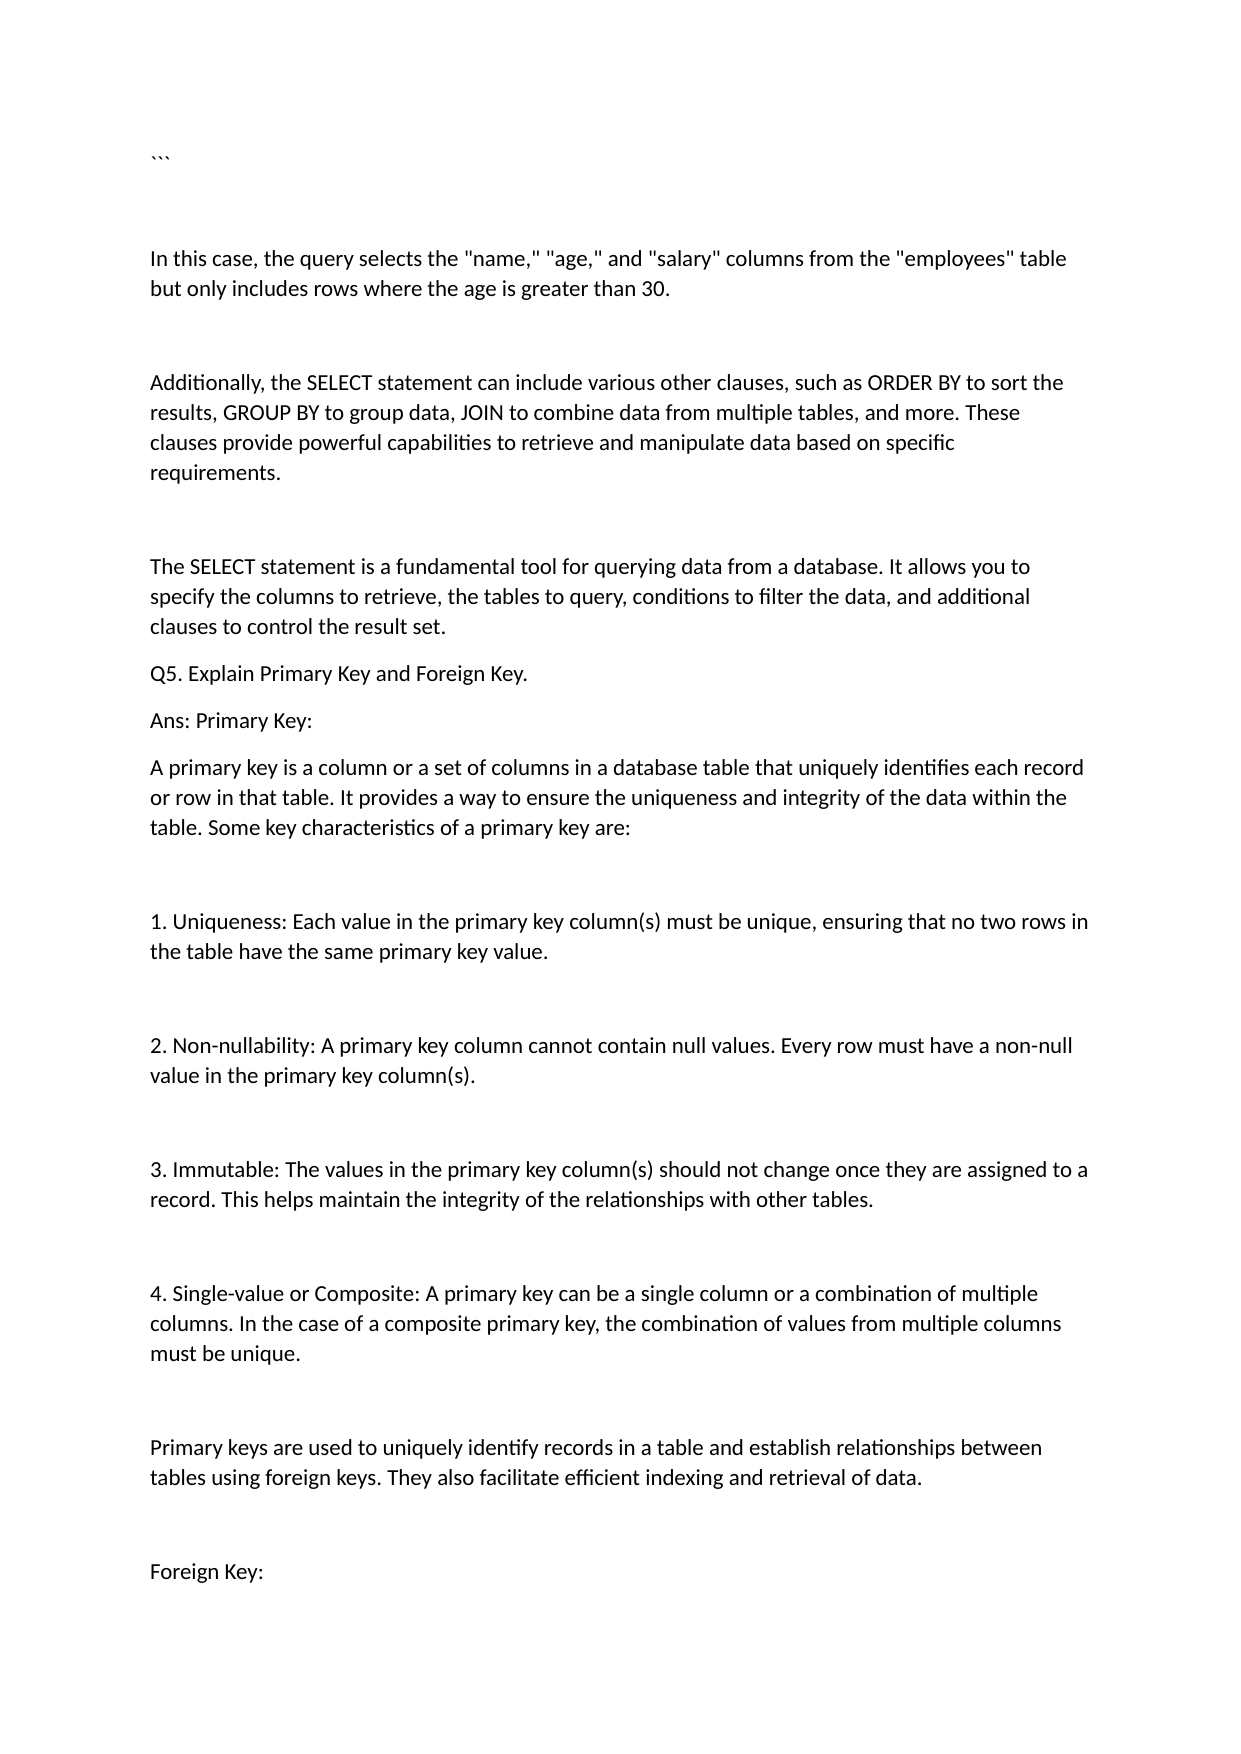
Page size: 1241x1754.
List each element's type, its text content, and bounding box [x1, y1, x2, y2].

text 1. Uniqueness: Each value in the primary key column(s) must be unique, ensuring that no two rows in the table have the same primary key value. [150, 907, 1090, 966]
text 4. Single-value or Composite: A primary key can be a single column or a combination of multiple columns. In the case of a composite primary key, the combination of values from multiple columns must be unique. [150, 1279, 1090, 1368]
text Foreign Key: [150, 1557, 1090, 1585]
text The SELECT statement is a fundamental tool for querying data from a database. It allows you to specify the columns to retrieve, the tables to query, conditions to filter the data, and additional clauses to control the result set. [150, 552, 1090, 641]
text 3. Immutable: The values in the primary key column(s) should not change once they are assigned to a record. This helps maintain the integrity of the relationships with other tables. [150, 1155, 1090, 1213]
text ``` [150, 150, 1090, 178]
text 2. Non-nullability: A primary key column cannot contain null values. Every row must have a non-null value in the primary key column(s). [150, 1031, 1090, 1089]
text In this case, the query selects the "name," "age," and "salary" columns from the "employees" table but only includes rows where the age is greater than 30. [150, 244, 1090, 302]
text Q5. Explain Primary Key and Foreign Key. [150, 659, 1090, 687]
text Primary keys are used to uniquely identify records in a table and establish relationships between tables using foreign keys. They also facilitate efficient indexing and retrieval of data. [150, 1433, 1090, 1492]
text A primary key is a column or a set of columns in a database table that uniquely identifies each record or row in that table. It provides a way to ensure the uniqueness and integrity of the data within the table. Some key characteristics of a primary key are: [150, 753, 1090, 842]
text Ans: Primary Key: [150, 706, 1090, 734]
text Additionally, the SELECT statement can include various other clauses, such as ORDER BY to sort the results, GROUP BY to group data, JOIN to combine data from multiple tables, and more. These clauses provide powerful capabilities to retrieve and manipulate data based on specific requirements. [150, 368, 1090, 486]
